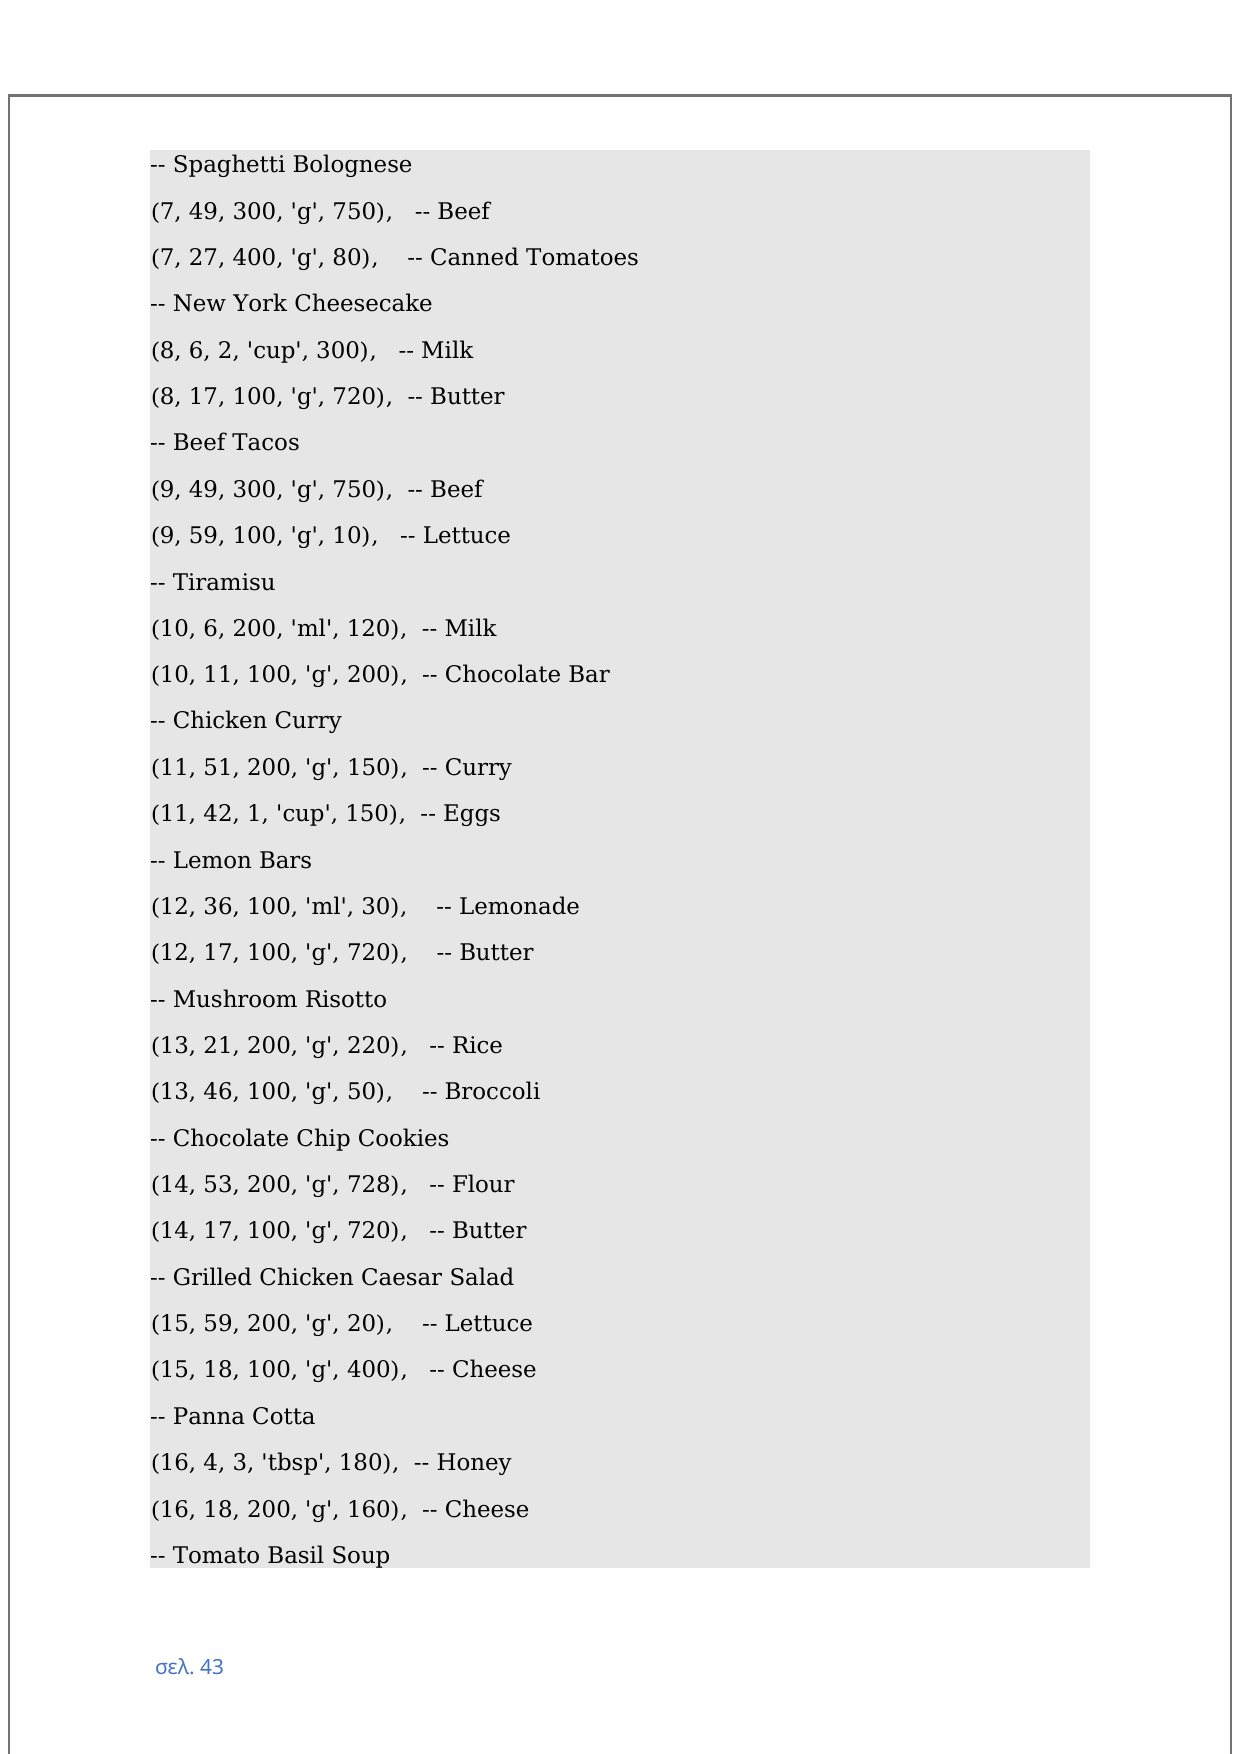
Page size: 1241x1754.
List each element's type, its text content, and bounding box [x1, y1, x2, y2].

text (8, 6, 2, 'cup', 300), -- Milk [150, 335, 1090, 363]
text (15, 59, 200, 'g', 20), -- Lettuce [150, 1309, 1090, 1336]
text (16, 18, 200, 'g', 160), -- Cheese [150, 1494, 1090, 1522]
text -- Mushroom Risotto [150, 984, 1090, 1012]
text (11, 42, 1, 'cup', 150), -- Eggs [150, 799, 1090, 826]
text (10, 11, 100, 'g', 200), -- Chocolate Bar [150, 660, 1090, 687]
text (9, 49, 300, 'g', 750), -- Beef [150, 474, 1090, 502]
text (11, 51, 200, 'g', 150), -- Curry [150, 753, 1090, 780]
text -- Panna Cotta [150, 1402, 1090, 1429]
text -- Grilled Chicken Caesar Salad [150, 1262, 1090, 1290]
text (12, 36, 100, 'ml', 30), -- Lemonade [150, 892, 1090, 919]
text (12, 17, 100, 'g', 720), -- Butter [150, 938, 1090, 966]
text (15, 18, 100, 'g', 400), -- Cheese [150, 1355, 1090, 1383]
text (14, 17, 100, 'g', 720), -- Butter [150, 1216, 1090, 1244]
text (8, 17, 100, 'g', 720), -- Butter [150, 382, 1090, 409]
text (9, 59, 100, 'g', 10), -- Lettuce [150, 521, 1090, 548]
text -- Beef Tacos [150, 428, 1090, 456]
text -- Chocolate Chip Cookies [150, 1123, 1090, 1151]
text (7, 49, 300, 'g', 750), -- Beef [150, 196, 1090, 224]
text (7, 27, 400, 'g', 80), -- Canned Tomatoes [150, 243, 1090, 270]
text (16, 4, 3, 'tbsp', 180), -- Honey [150, 1448, 1090, 1475]
text -- Chicken Curry [150, 706, 1090, 734]
text (13, 46, 100, 'g', 50), -- Broccoli [150, 1077, 1090, 1104]
text -- Lemon Bars [150, 845, 1090, 873]
text (14, 53, 200, 'g', 728), -- Flour [150, 1170, 1090, 1197]
text (10, 6, 200, 'ml', 120), -- Milk [150, 613, 1090, 641]
text -- Spaghetti Bolognese [150, 150, 1090, 177]
text -- New York Cheesecake [150, 289, 1090, 317]
text -- Tomato Basil Soup [150, 1541, 1090, 1568]
text -- Tiramisu [150, 567, 1090, 595]
text (13, 21, 200, 'g', 220), -- Rice [150, 1031, 1090, 1058]
